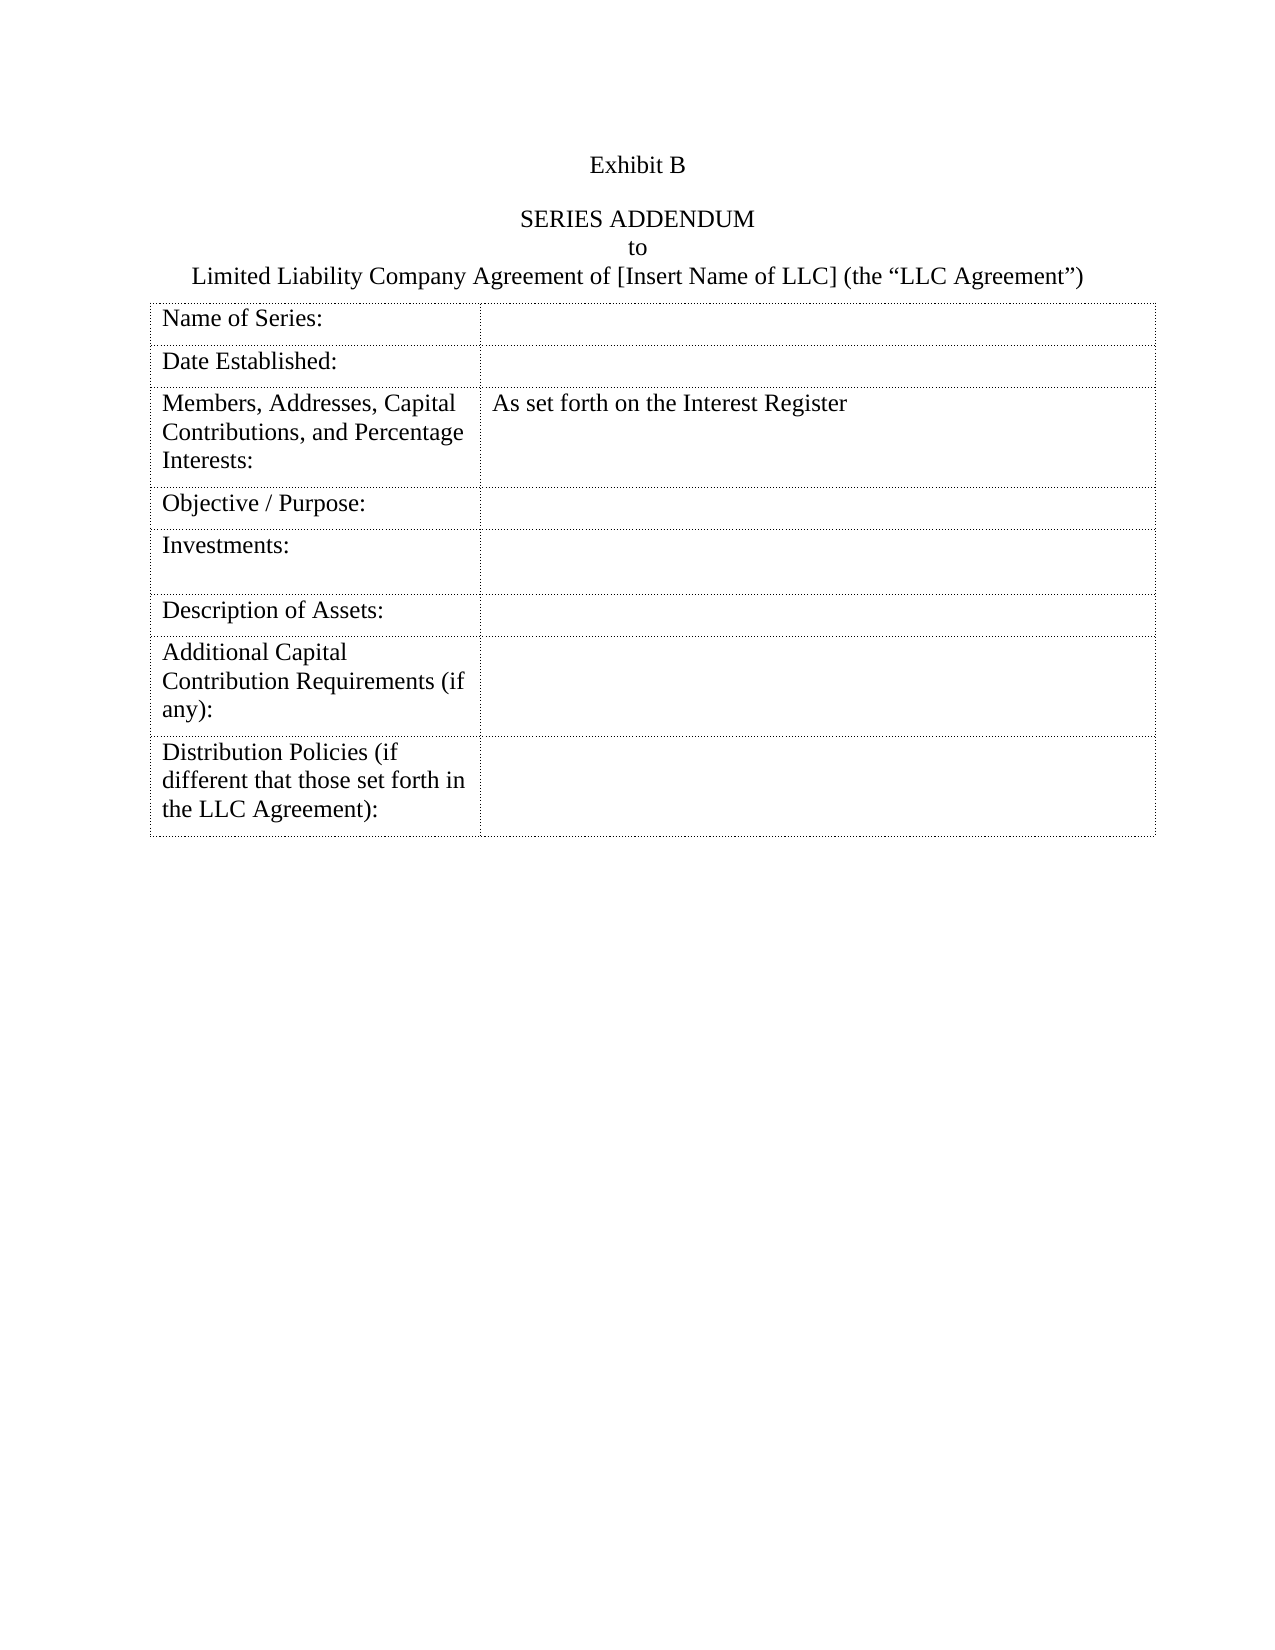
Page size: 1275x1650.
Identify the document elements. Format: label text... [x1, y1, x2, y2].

table_header Name of Series: [151, 303, 481, 345]
table_cell Members, Addresses, Capital Contributions, and Percentage Interests: [151, 387, 481, 487]
table_cell [481, 594, 1156, 636]
table_cell [481, 736, 1156, 836]
table_cell [481, 529, 1156, 594]
table_cell Objective / Purpose: [151, 487, 481, 529]
table_cell [481, 636, 1156, 736]
text SERIES ADDENDUM [150, 204, 1125, 232]
table_cell Description of Assets: [151, 594, 481, 636]
table_cell [481, 345, 1156, 387]
text to [150, 232, 1125, 261]
table_header [481, 303, 1156, 345]
table_cell Investments: [151, 529, 481, 594]
text Limited Liability Company Agreement of [Insert Name of LLC] (the “LLC Agreement”) [150, 261, 1125, 290]
table_cell Date Established: [151, 345, 481, 387]
table_cell Distribution Policies (if different that those set forth in the LLC Agreement): [151, 736, 481, 836]
table_cell As set forth on the Interest Register [481, 387, 1156, 487]
table_cell Additional Capital Contribution Requirements (if any): [151, 636, 481, 736]
text Exhibit B [150, 150, 1125, 179]
table_cell [481, 487, 1156, 529]
